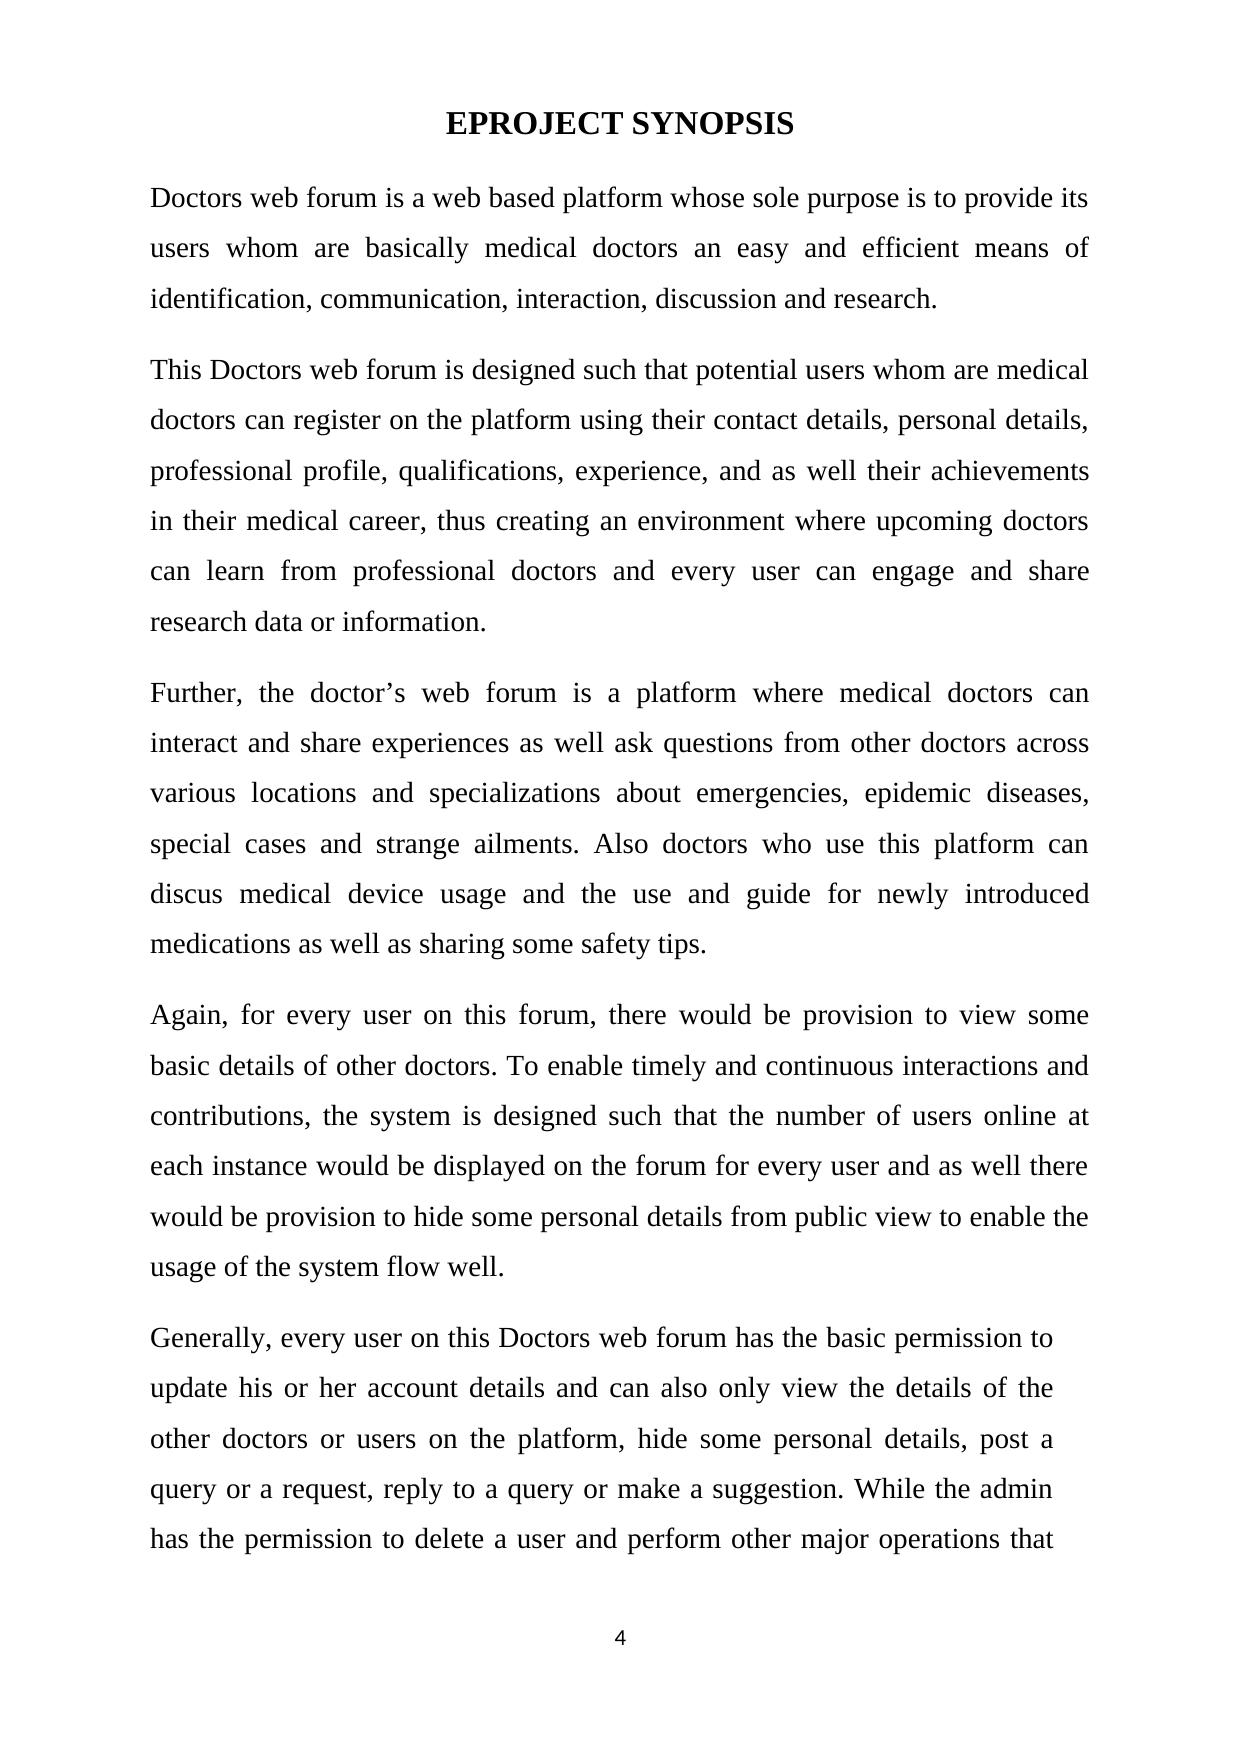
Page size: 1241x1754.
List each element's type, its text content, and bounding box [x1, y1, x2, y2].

text This Doctors web forum is designed such that potential users whom are medical doctors can register on the platform using their contact details, personal details, professional profile, qualifications, experience, and as well their achievements in their medical career, thus creating an environment where upcoming doctors can learn from professional doctors and every user can engage and share research data or information. [150, 352, 1090, 637]
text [150, 1320, 1055, 1555]
text Doctors web forum is a web based platform whose sole purpose is to provide its users whom are basically medical doctors an easy and efficient means of identification, communication, interaction, discussion and research. [150, 180, 1090, 314]
text EPROJECT SYNOPSIS [150, 104, 1090, 142]
text Again, for every user on this forum, there would be provision to view some basic details of other doctors. To enable timely and continuous interactions and contributions, the system is designed such that the number of users online at each instance would be displayed on the forum for every user and as well there would be provision to hide some personal details from public view to enable the usage of the system flow well. [150, 997, 1090, 1283]
text Further, the doctor’s web forum is a platform where medical doctors can interact and share experiences as well ask questions from other doctors across various locations and specializations about emergencies, epidemic diseases, special cases and strange ailments. Also doctors who use this platform can discus medical device usage and the use and guide for newly introduced medications as well as sharing some safety tips. [150, 675, 1090, 960]
